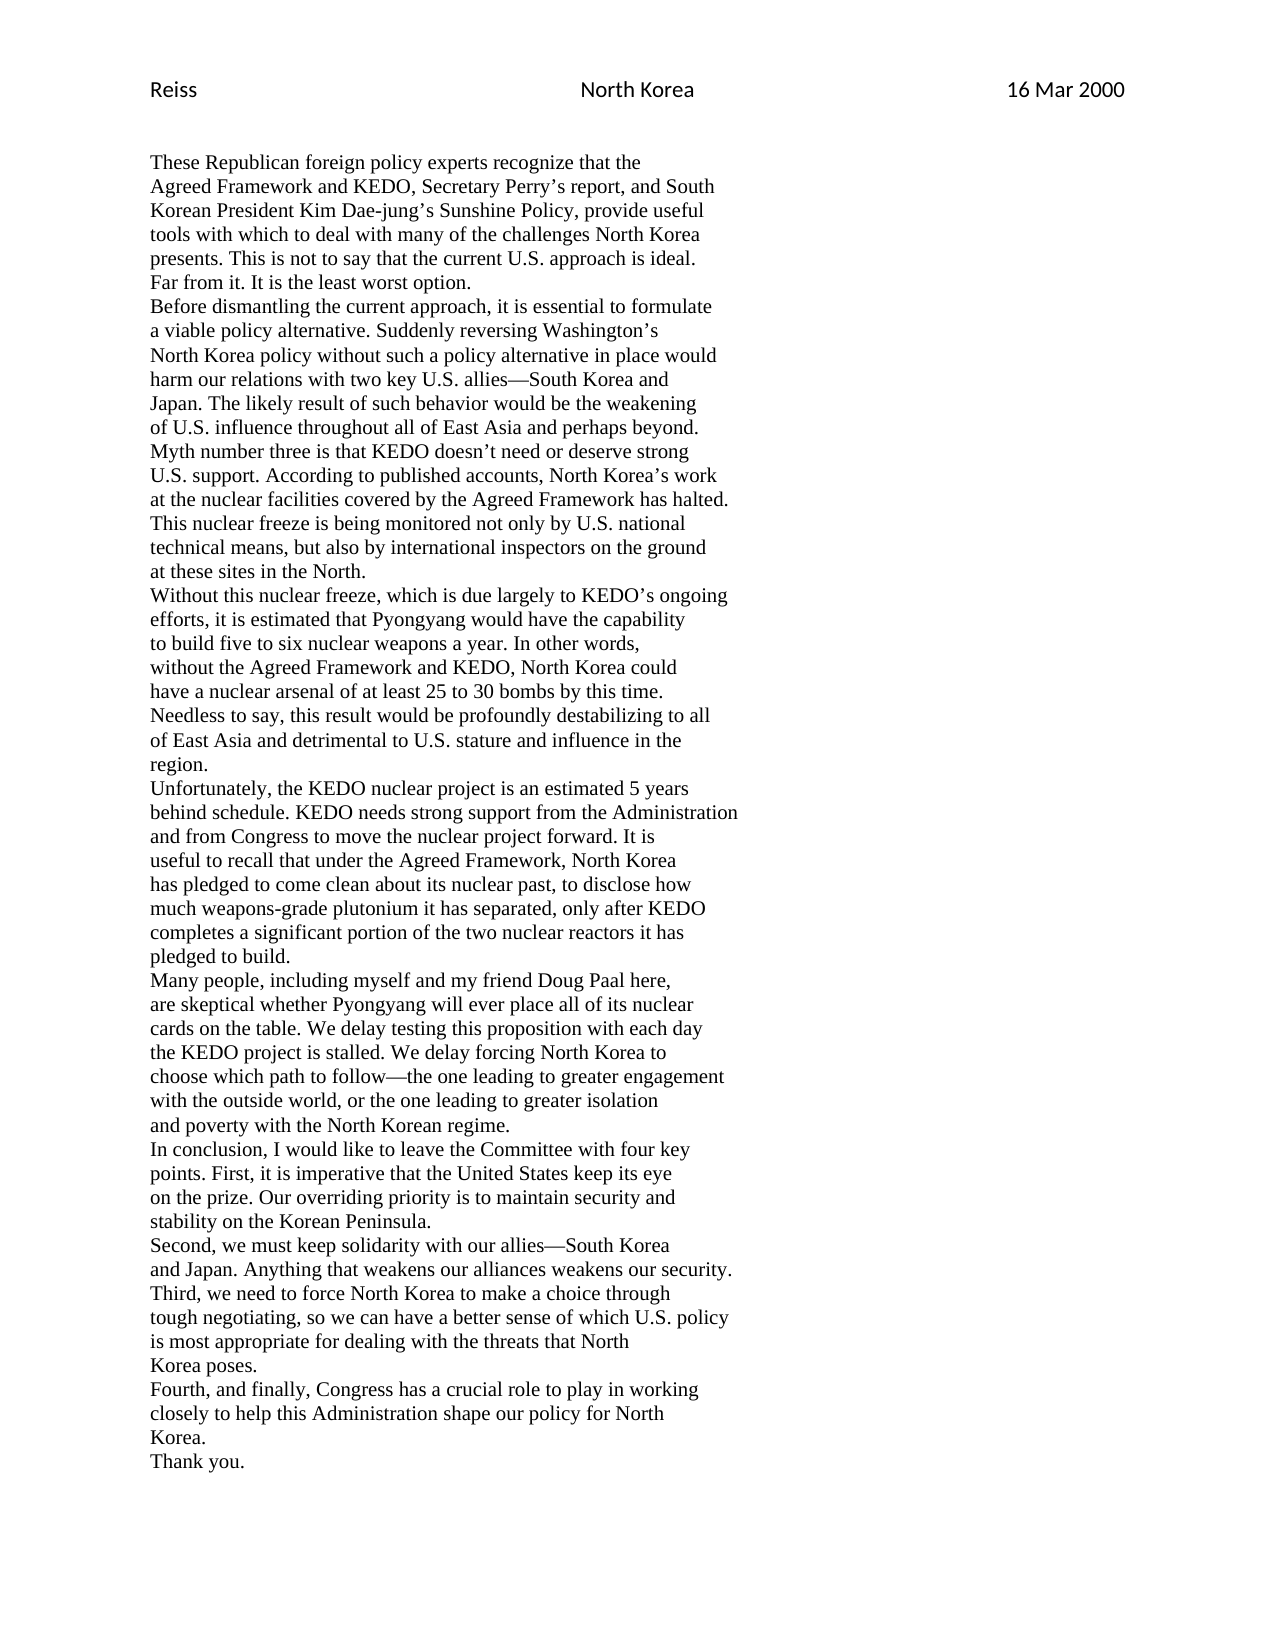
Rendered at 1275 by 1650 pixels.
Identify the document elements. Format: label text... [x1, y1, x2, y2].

text Needless to say, this result would be profoundly destabilizing to all [150, 703, 1125, 727]
text choose which path to follow—the one leading to greater engagement [150, 1064, 1125, 1088]
text completes a significant portion of the two nuclear reactors it has [150, 920, 1125, 944]
text U.S. support. According to published accounts, North Korea’s work [150, 463, 1125, 487]
text has pledged to come clean about its nuclear past, to disclose how [150, 872, 1125, 896]
text Third, we need to force North Korea to make a choice through [150, 1281, 1125, 1305]
text In conclusion, I would like to leave the Committee with four key [150, 1137, 1125, 1161]
text on the prize. Our overriding priority is to maintain security and [150, 1185, 1125, 1209]
text Fourth, and finally, Congress has a crucial role to play in working [150, 1377, 1125, 1401]
text Korea poses. [150, 1353, 1125, 1377]
text cards on the table. We delay testing this proposition with each day [150, 1016, 1125, 1040]
text technical means, but also by international inspectors on the ground [150, 535, 1125, 559]
text at these sites in the North. [150, 559, 1125, 583]
text useful to recall that under the Agreed Framework, North Korea [150, 848, 1125, 872]
text Second, we must keep solidarity with our allies—South Korea [150, 1233, 1125, 1257]
text Before dismantling the current approach, it is essential to formulate [150, 294, 1125, 318]
text behind schedule. KEDO needs strong support from the Administration [150, 800, 1125, 824]
text North Korea policy without such a policy alternative in place would [150, 342, 1125, 367]
text and Japan. Anything that weakens our alliances weakens our security. [150, 1257, 1125, 1281]
text This nuclear freeze is being monitored not only by U.S. national [150, 511, 1125, 535]
text the KEDO project is stalled. We delay forcing North Korea to [150, 1040, 1125, 1064]
text stability on the Korean Peninsula. [150, 1209, 1125, 1233]
text Many people, including myself and my friend Doug Paal here, [150, 968, 1125, 992]
text harm our relations with two key U.S. allies—South Korea and [150, 367, 1125, 391]
text region. [150, 752, 1125, 776]
text without the Agreed Framework and KEDO, North Korea could [150, 655, 1125, 679]
text and from Congress to move the nuclear project forward. It is [150, 824, 1125, 848]
text Myth number three is that KEDO doesn’t need or deserve strong [150, 439, 1125, 463]
text presents. This is not to say that the current U.S. approach is ideal. [150, 246, 1125, 270]
text of East Asia and detrimental to U.S. stature and influence in the [150, 727, 1125, 752]
text of U.S. influence throughout all of East Asia and perhaps beyond. [150, 415, 1125, 439]
text have a nuclear arsenal of at least 25 to 30 bombs by this time. [150, 679, 1125, 703]
text with the outside world, or the one leading to greater isolation [150, 1088, 1125, 1112]
text Unfortunately, the KEDO nuclear project is an estimated 5 years [150, 776, 1125, 800]
text Far from it. It is the least worst option. [150, 270, 1125, 294]
text at the nuclear facilities covered by the Agreed Framework has halted. [150, 487, 1125, 511]
text to build five to six nuclear weapons a year. In other words, [150, 631, 1125, 655]
text Thank you. [150, 1449, 1125, 1473]
text a viable policy alternative. Suddenly reversing Washington’s [150, 318, 1125, 342]
text is most appropriate for dealing with the threats that North [150, 1329, 1125, 1353]
text tough negotiating, so we can have a better sense of which U.S. policy [150, 1305, 1125, 1329]
text Korea. [150, 1425, 1125, 1449]
text are skeptical whether Pyongyang will ever place all of its nuclear [150, 992, 1125, 1016]
text closely to help this Administration shape our policy for North [150, 1401, 1125, 1425]
text much weapons-grade plutonium it has separated, only after KEDO [150, 896, 1125, 920]
text These Republican foreign policy experts recognize that the [150, 150, 1125, 174]
text tools with which to deal with many of the challenges North Korea [150, 222, 1125, 246]
text pledged to build. [150, 944, 1125, 968]
text Agreed Framework and KEDO, Secretary Perry’s report, and South [150, 174, 1125, 198]
text Korean President Kim Dae-jung’s Sunshine Policy, provide useful [150, 198, 1125, 222]
text Without this nuclear freeze, which is due largely to KEDO’s ongoing [150, 583, 1125, 607]
text and poverty with the North Korean regime. [150, 1112, 1125, 1137]
text efforts, it is estimated that Pyongyang would have the capability [150, 607, 1125, 631]
text Japan. The likely result of such behavior would be the weakening [150, 391, 1125, 415]
text points. First, it is imperative that the United States keep its eye [150, 1161, 1125, 1185]
